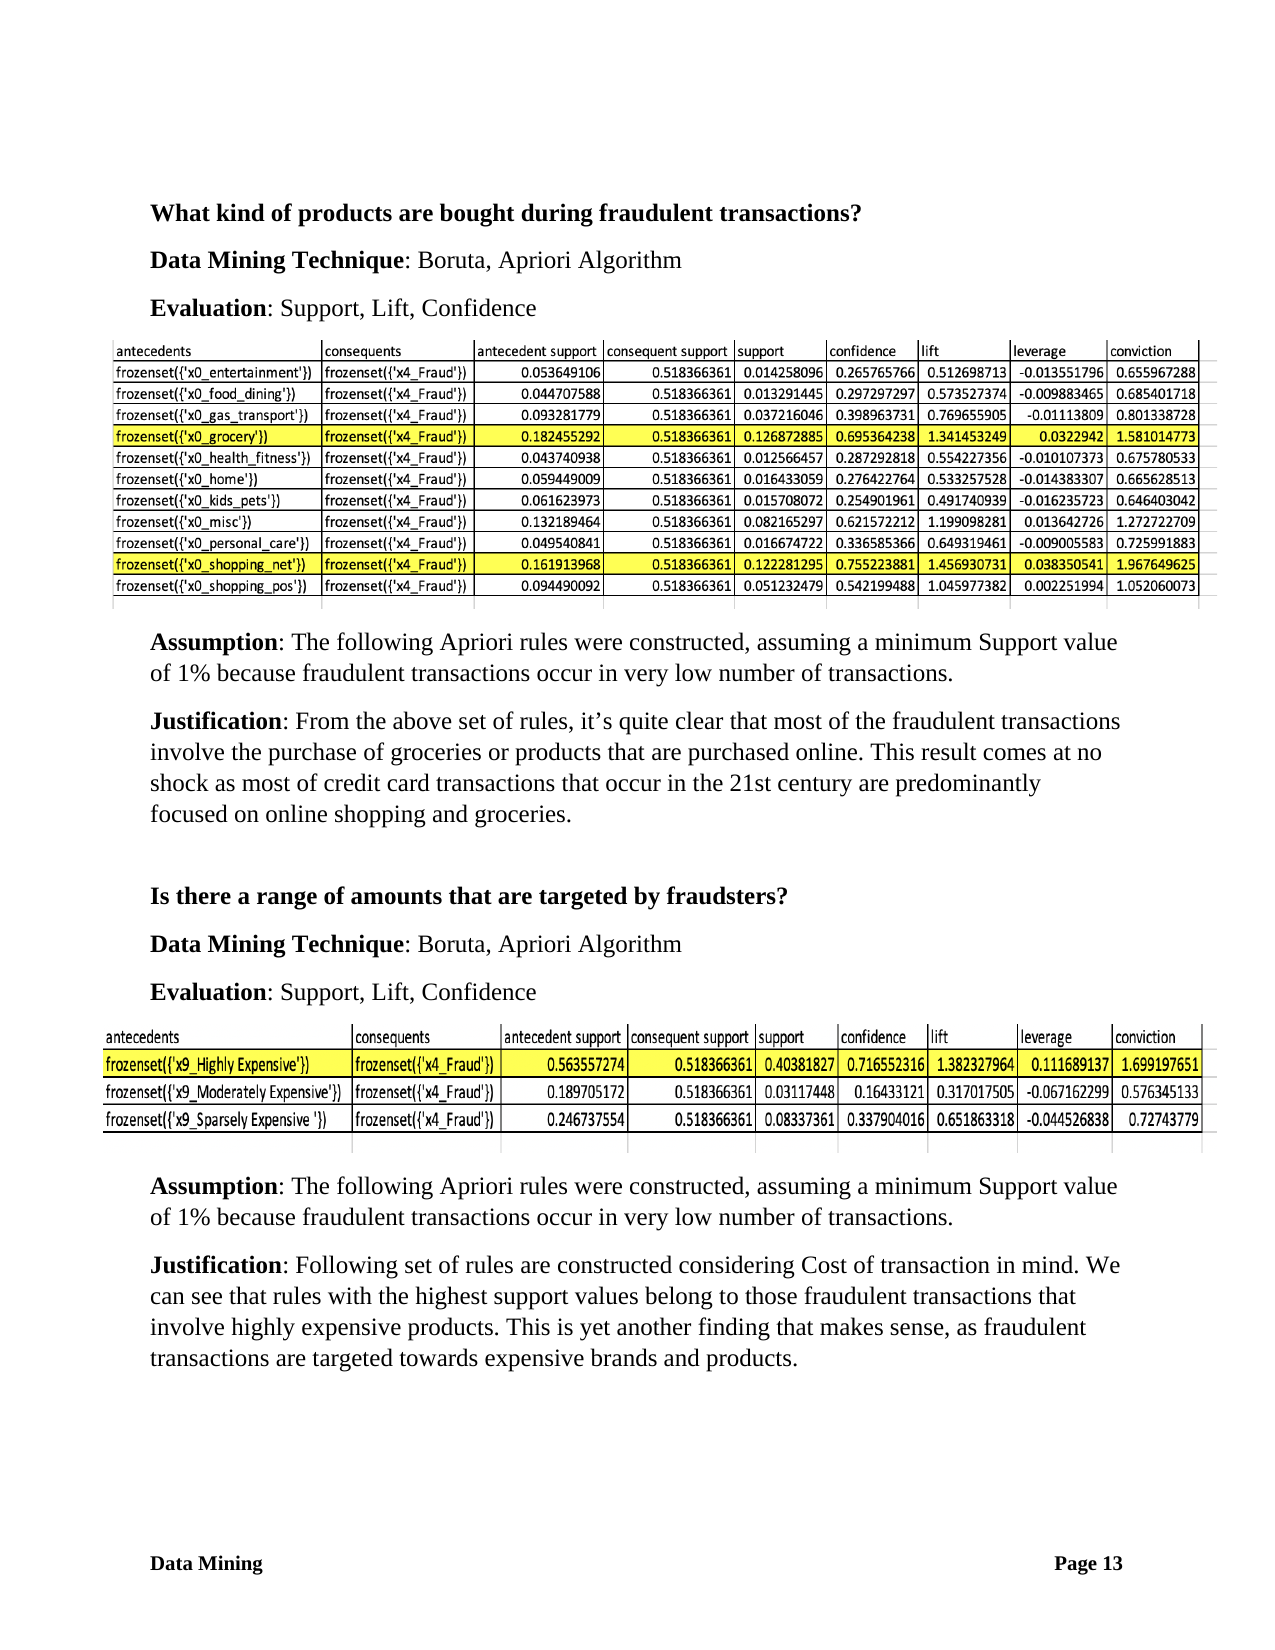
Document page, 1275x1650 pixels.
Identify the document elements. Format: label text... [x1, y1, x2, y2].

text Data Mining Technique: Boruta, Apriori Algorithm [150, 929, 1125, 958]
text Is there a range of amounts that are targeted by fraudsters? [150, 881, 1125, 910]
text Assumption: The following Apriori rules were constructed, assuming a minimum Support value of 1% because fraudulent transactions occur in very low number of transactions. [150, 627, 1125, 687]
text Justification: Following set of rules are constructed considering Cost of transaction in mind. We can see that rules with the highest support values belong to those fraudulent transactions that involve highly expensive products. This is yet another finding that makes sense, as fraudulent transactions are targeted towards expensive brands and products. [150, 1250, 1125, 1372]
picture [112, 340, 1218, 609]
text Data Mining Technique: Boruta, Apriori Algorithm [150, 245, 1125, 274]
text Evaluation: Support, Lift, Confidence [150, 977, 1125, 1006]
picture [103, 1024, 1217, 1153]
text Justification: From the above set of rules, it’s quite clear that most of the fraudulent transactions involve the purchase of groceries or products that are purchased online. This result comes at no shock as most of credit card transactions that occur in the 21st century are predominantly focused on online shopping and groceries. [150, 706, 1125, 828]
text What kind of products are bought during fraudulent transactions? [150, 198, 1125, 226]
text Assumption: The following Apriori rules were constructed, assuming a minimum Support value of 1% because fraudulent transactions occur in very low number of transactions. [150, 1171, 1125, 1231]
text Evaluation: Support, Lift, Confidence [150, 293, 1125, 322]
